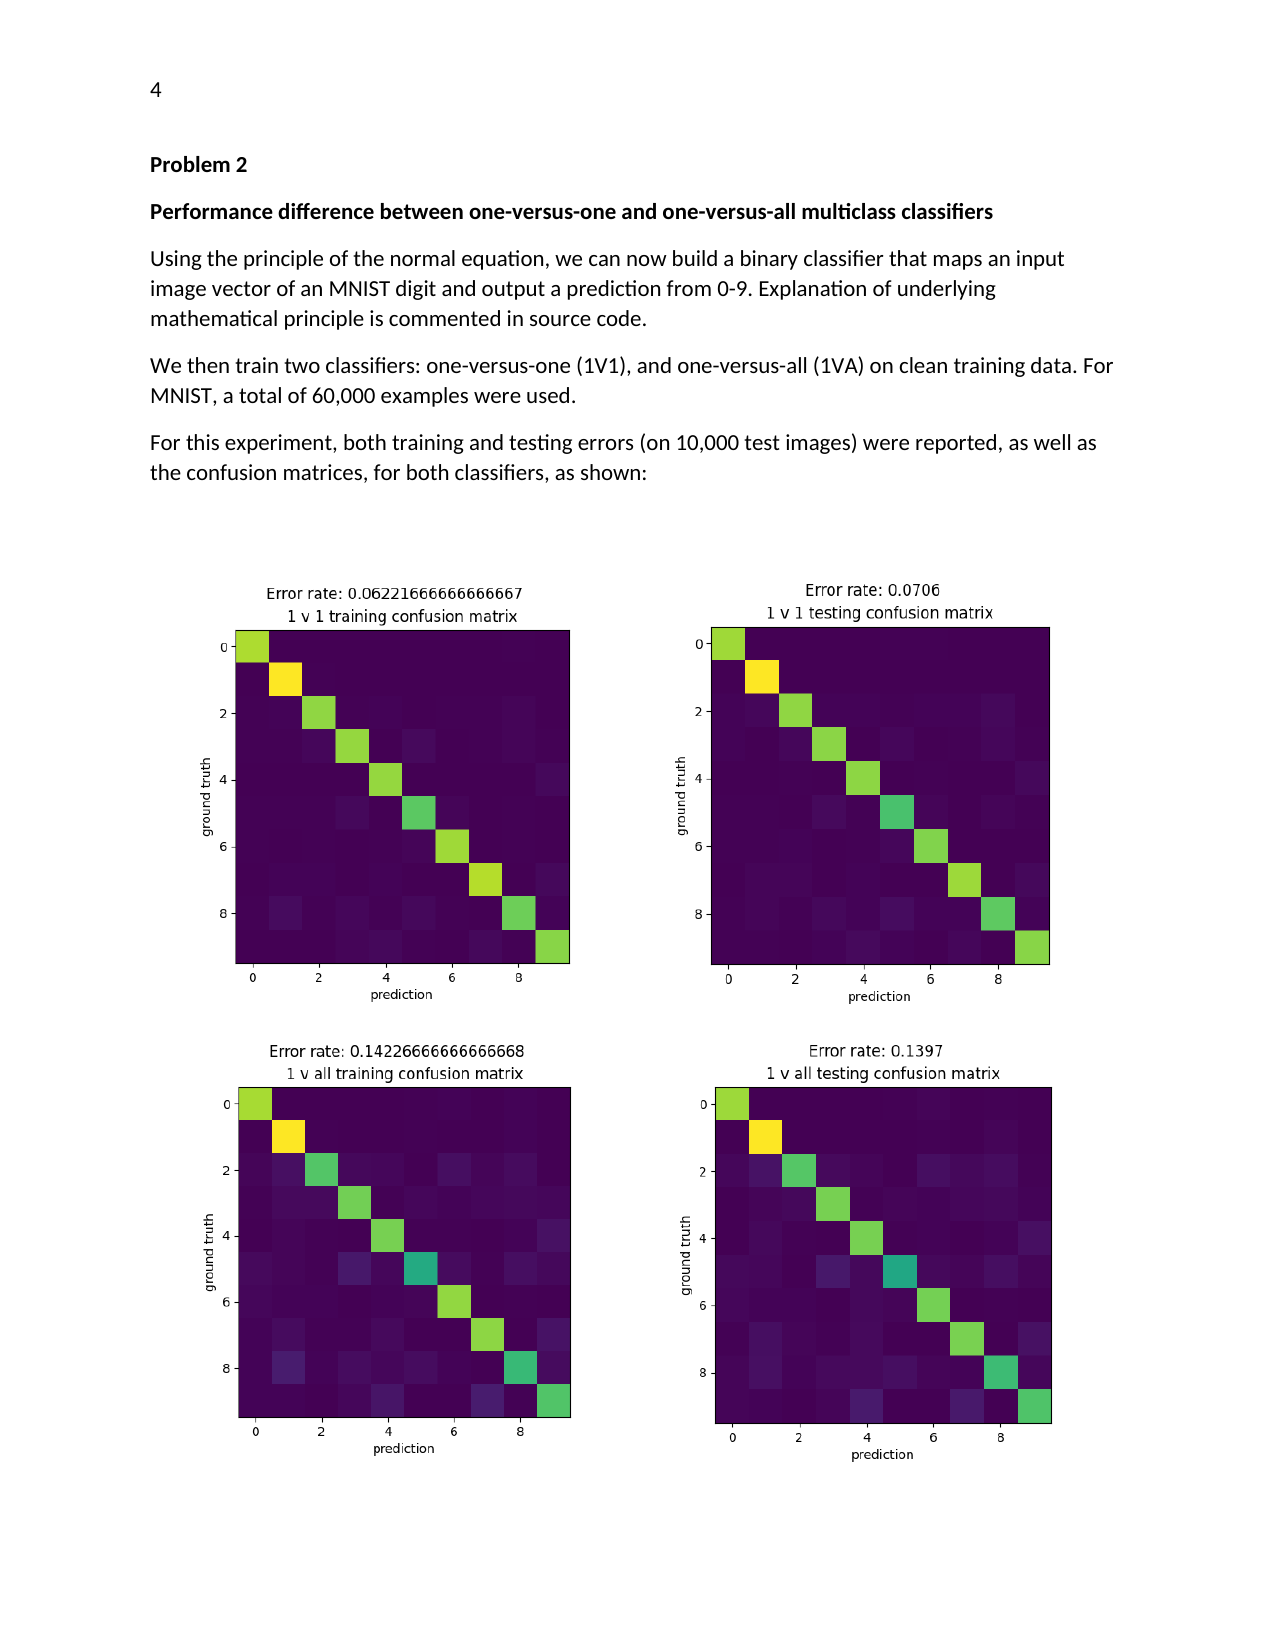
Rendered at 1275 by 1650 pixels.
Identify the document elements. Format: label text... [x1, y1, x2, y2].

picture [178, 1036, 627, 1458]
text Performance difference between one-versus-one and one-versus-all multiclass classifiers [150, 197, 1125, 225]
picture [163, 576, 1129, 1006]
text Using the principle of the normal equation, we can now build a binary classifier that maps an input image vector of an MNIST digit and output a prediction from 0-9. Explanation of underlying mathematical principle is commented in source code. [150, 244, 1125, 332]
text We then train two classifiers: one-versus-one (1V1), and one-versus-all (1VA) on clean training data. For MNIST, a total of 60,000 examples were used. [150, 351, 1125, 409]
picture [662, 1037, 1088, 1465]
text For this experiment, both training and testing errors (on 10,000 test images) were reported, as well as the confusion matrices, for both classifiers, as shown: [150, 428, 1125, 486]
text Problem 2 [150, 150, 1125, 178]
